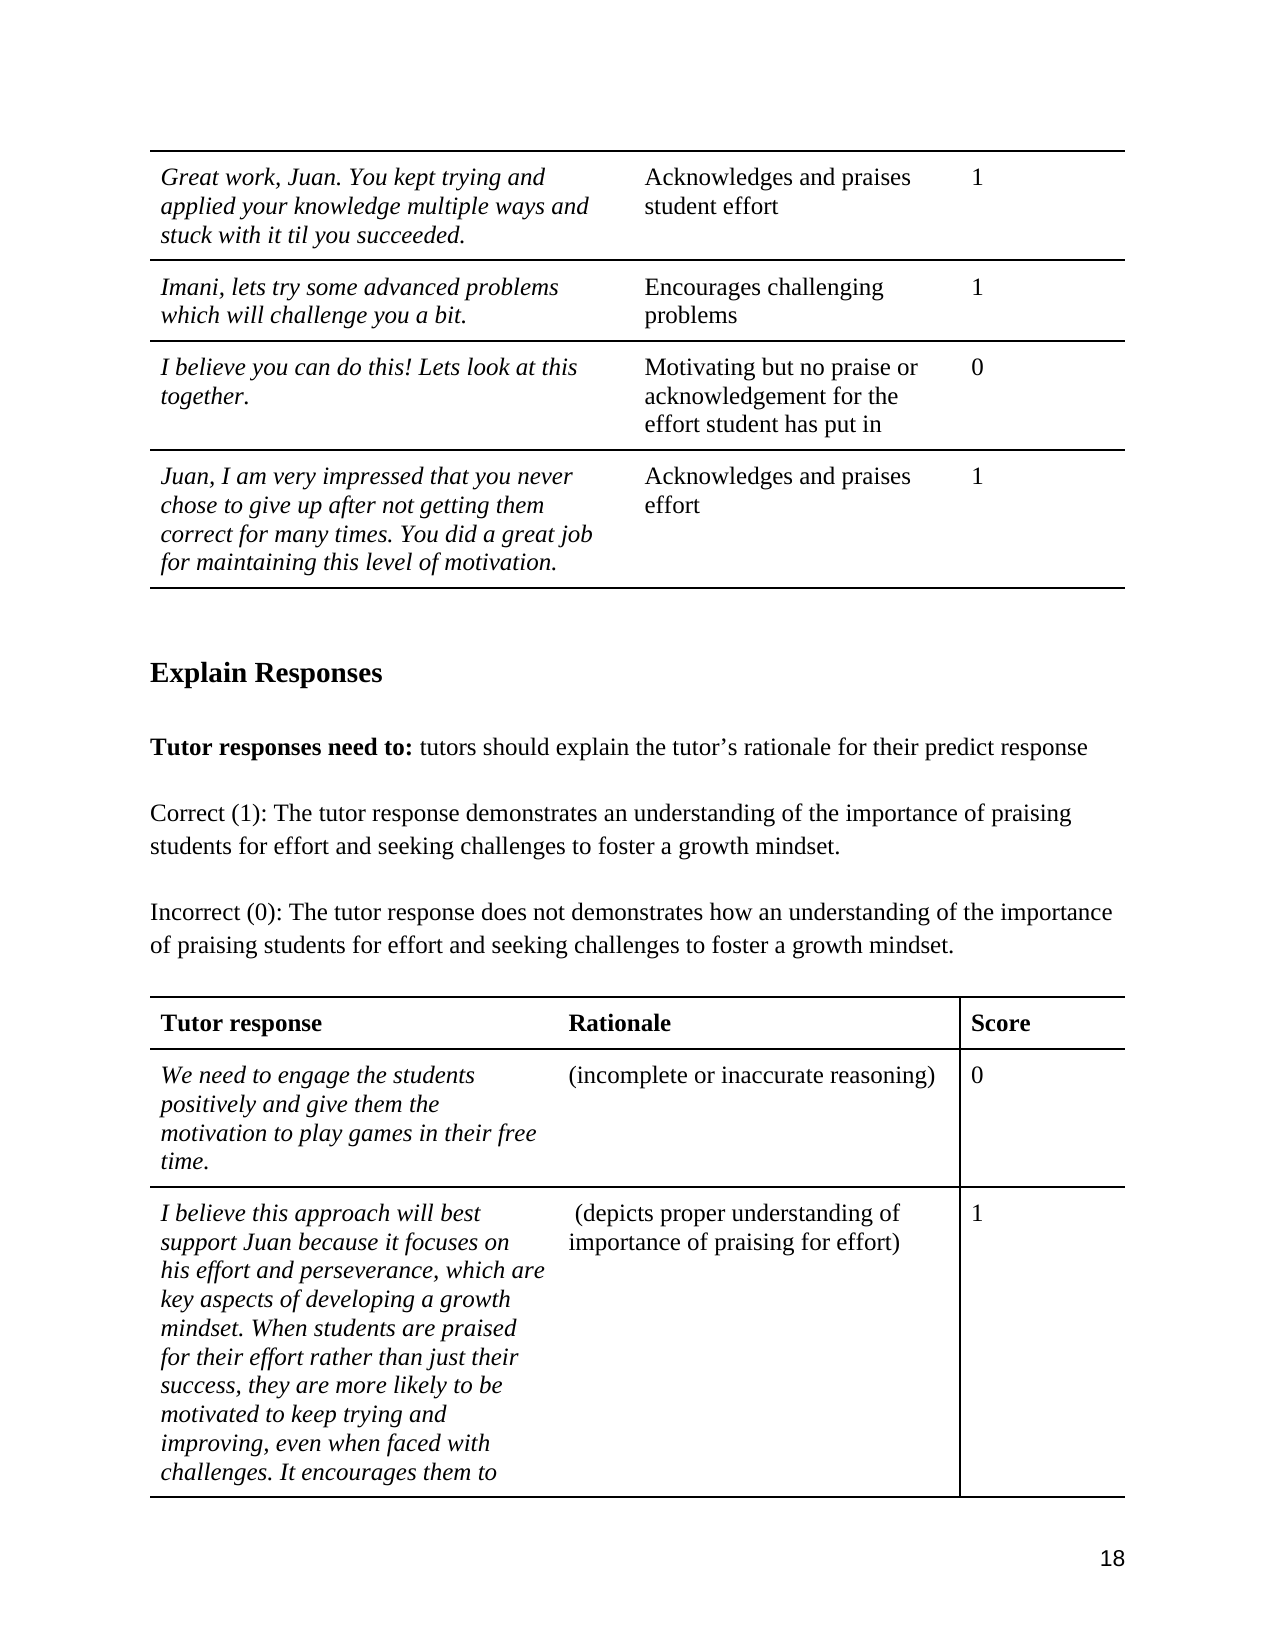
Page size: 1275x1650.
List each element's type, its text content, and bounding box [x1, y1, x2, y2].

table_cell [558, 1188, 959, 1496]
table_cell Imani, lets try some advanced problems which will challenge you a bit. [150, 261, 634, 339]
table_cell Acknowledges and praises student effort [634, 152, 961, 259]
table_cell We need to engage the students positively and give them the motivation to play games in their free time. [150, 1050, 558, 1186]
table_header Tutor response [150, 998, 558, 1048]
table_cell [150, 1188, 558, 1496]
table_cell 1 [961, 1188, 1125, 1496]
table_cell Encourages challenging problems [634, 261, 961, 339]
table_cell 0 [961, 1050, 1125, 1186]
table_cell (incomplete or inaccurate reasoning) [558, 1050, 959, 1186]
table_cell 0 [961, 342, 1125, 449]
table_cell Acknowledges and praises effort [634, 451, 961, 587]
table_cell Juan, I am very impressed that you never chose to give up after not getting them correct for many times. You did a great job for maintaining this level of motivation. [150, 451, 634, 587]
table_cell Motivating but no praise or acknowledgement for the effort student has put in [634, 342, 961, 449]
table_cell 1 [961, 261, 1125, 339]
table_cell Great work, Juan. You kept trying and applied your knowledge multiple ways and stuck with it til you succeeded. [150, 152, 634, 259]
text Incorrect (0): The tutor response does not demonstrates how an understanding of the importance of praising students for effort and seeking challenges to foster a growth mindset. [150, 897, 1125, 959]
text Correct (1): The tutor response demonstrates an understanding of the importance of praising students for effort and seeking challenges to foster a growth mindset. [150, 798, 1125, 860]
table_cell 1 [961, 451, 1125, 587]
table_header Score [961, 998, 1125, 1048]
table_header Rationale [558, 998, 959, 1048]
text Explain Responses [150, 655, 1125, 688]
table_cell 1 [961, 152, 1125, 259]
table_cell I believe you can do this! Lets look at this together. [150, 342, 634, 449]
text Tutor responses need to: tutors should explain the tutor’s rationale for their predict response [150, 732, 1125, 761]
